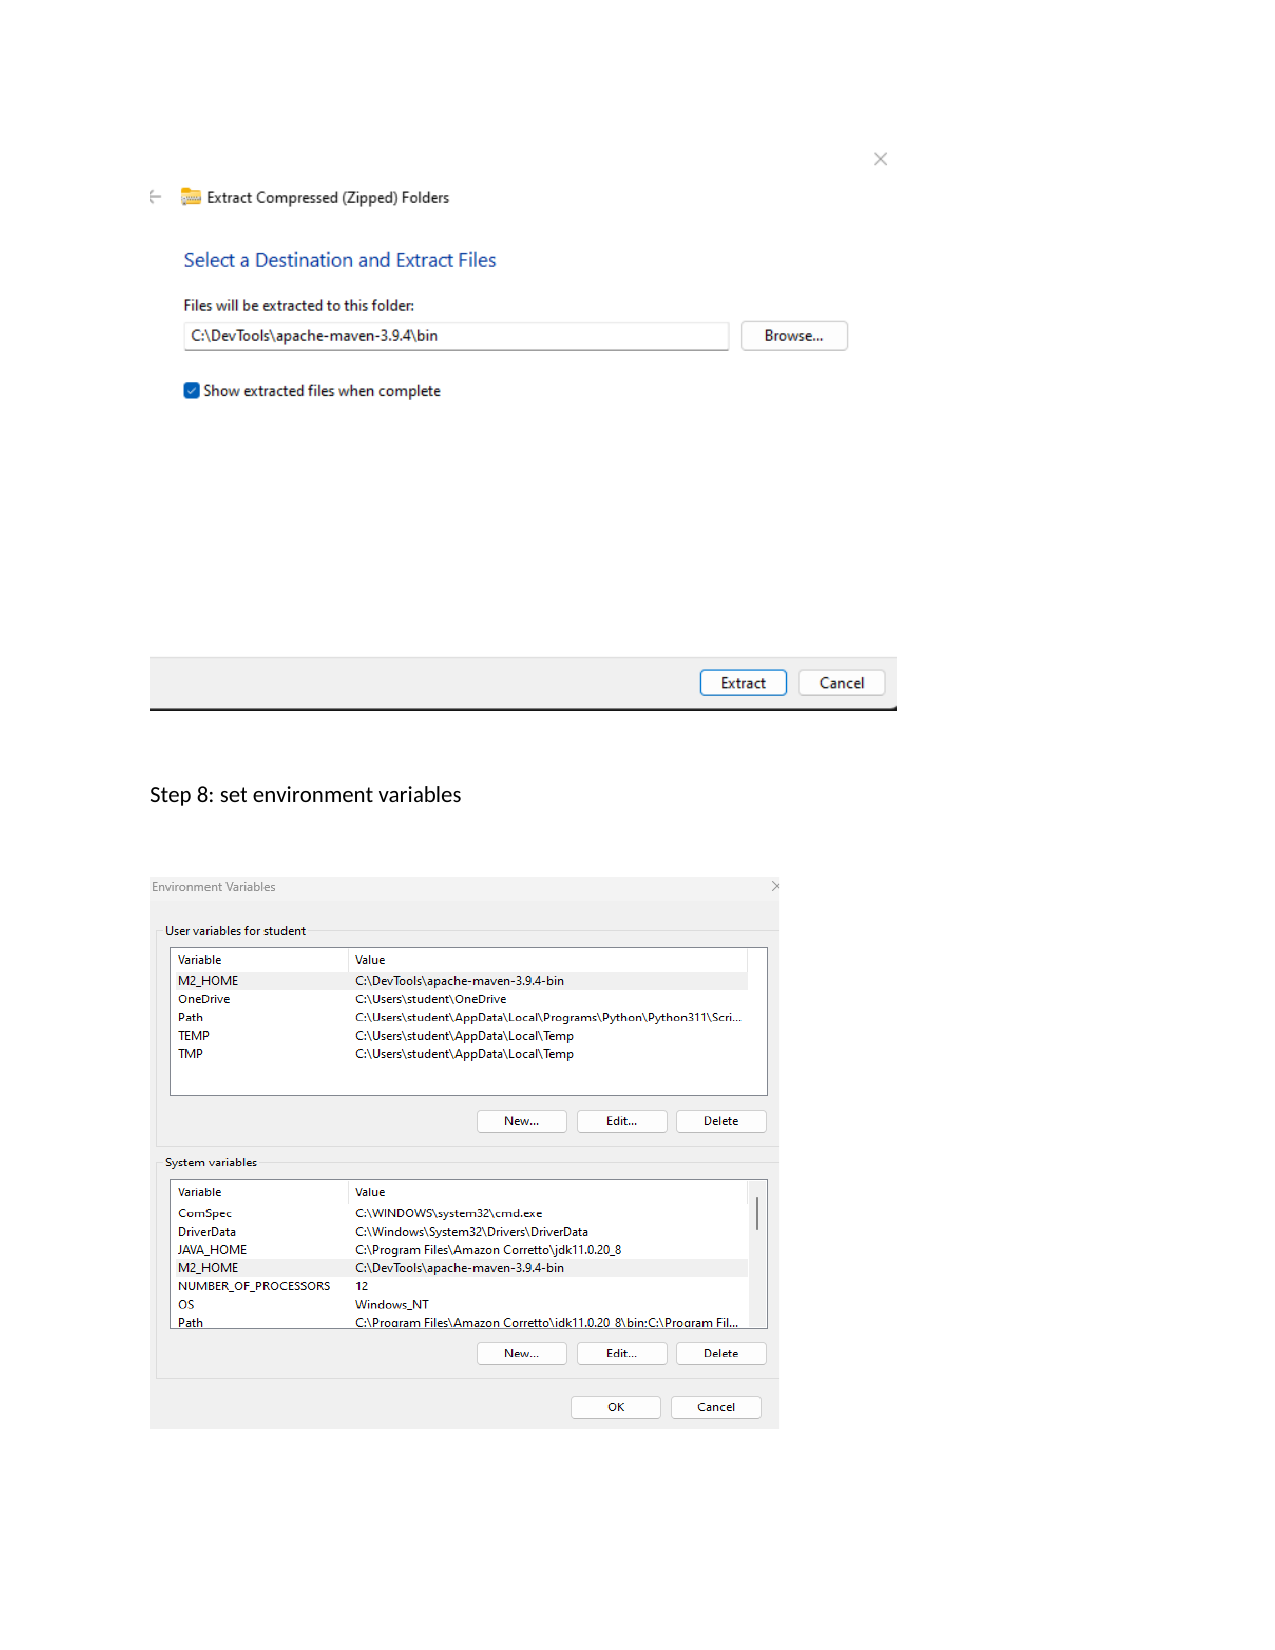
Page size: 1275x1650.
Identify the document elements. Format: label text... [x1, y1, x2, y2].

text Step 8: set environment variables [150, 780, 1125, 808]
picture [150, 150, 897, 711]
picture [150, 877, 780, 1429]
